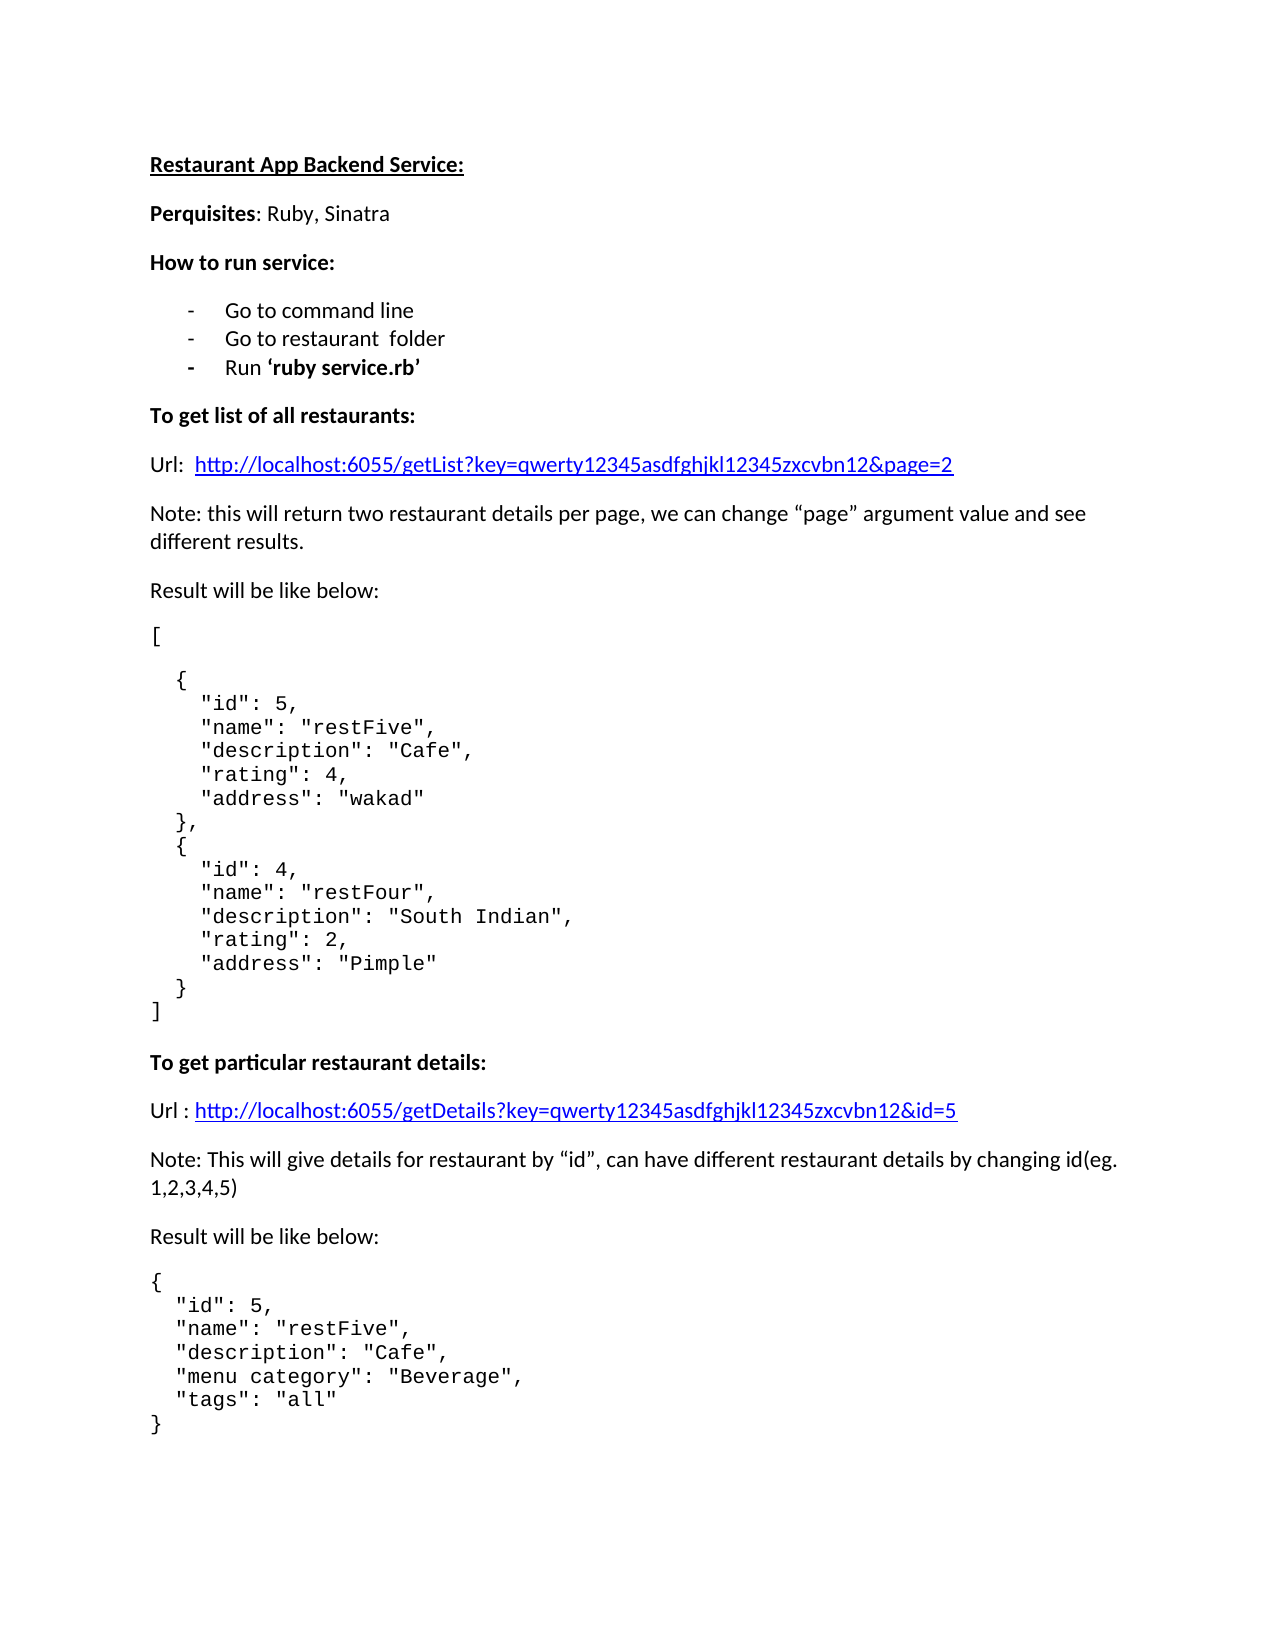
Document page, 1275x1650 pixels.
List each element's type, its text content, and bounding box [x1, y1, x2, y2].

text "description": "Cafe", [150, 740, 1125, 764]
text Url : http://localhost:6055/getDetails?key=qwerty12345asdfghjkl12345zxcvbn12&id=5 [150, 1097, 1125, 1124]
text "description": "Cafe", [150, 1342, 1125, 1366]
list Go to command line [187, 297, 1125, 324]
text Note: This will give details for restaurant by “id”, can have different restaurant details by changing id(eg. 1,2,3,4,5) [150, 1145, 1125, 1201]
list Go to restaurant folder [187, 324, 1125, 353]
text { [150, 835, 1125, 858]
text "address": "wakad" [150, 788, 1125, 811]
text "id": 5, [150, 693, 1125, 717]
text } [150, 1413, 1125, 1437]
text } [150, 977, 1125, 1000]
list Run ‘ruby service.rb’ [187, 353, 1125, 381]
text "address": "Pimple" [150, 953, 1125, 977]
text { [150, 1271, 1125, 1295]
text ] [150, 1000, 1125, 1024]
text To get particular restaurant details: [150, 1048, 1125, 1076]
text "name": "restFive", [150, 1318, 1125, 1342]
text "tags": "all" [150, 1389, 1125, 1413]
text Result will be like below: [150, 1222, 1125, 1250]
text }, [150, 811, 1125, 835]
text "rating": 4, [150, 764, 1125, 788]
text Note: this will return two restaurant details per page, we can change “page” argument value and see different results. [150, 499, 1125, 555]
text "name": "restFive", [150, 717, 1125, 740]
text [ [150, 625, 1125, 648]
text How to run service: [150, 248, 1125, 276]
text "rating": 2, [150, 929, 1125, 953]
text Perquisites: Ruby, Sinatra [150, 199, 1125, 227]
text "menu category": "Beverage", [150, 1366, 1125, 1389]
text "name": "restFour", [150, 882, 1125, 906]
text "id": 4, [150, 858, 1125, 882]
text To get list of all restaurants: [150, 401, 1125, 429]
text Url: http://localhost:6055/getList?key=qwerty12345asdfghjkl12345zxcvbn12&page=2 [150, 450, 1125, 478]
text Restaurant App Backend Service: [150, 150, 1125, 178]
text { [150, 669, 1125, 693]
text "description": "South Indian", [150, 906, 1125, 929]
text "id": 5, [150, 1295, 1125, 1318]
text Result will be like below: [150, 576, 1125, 604]
